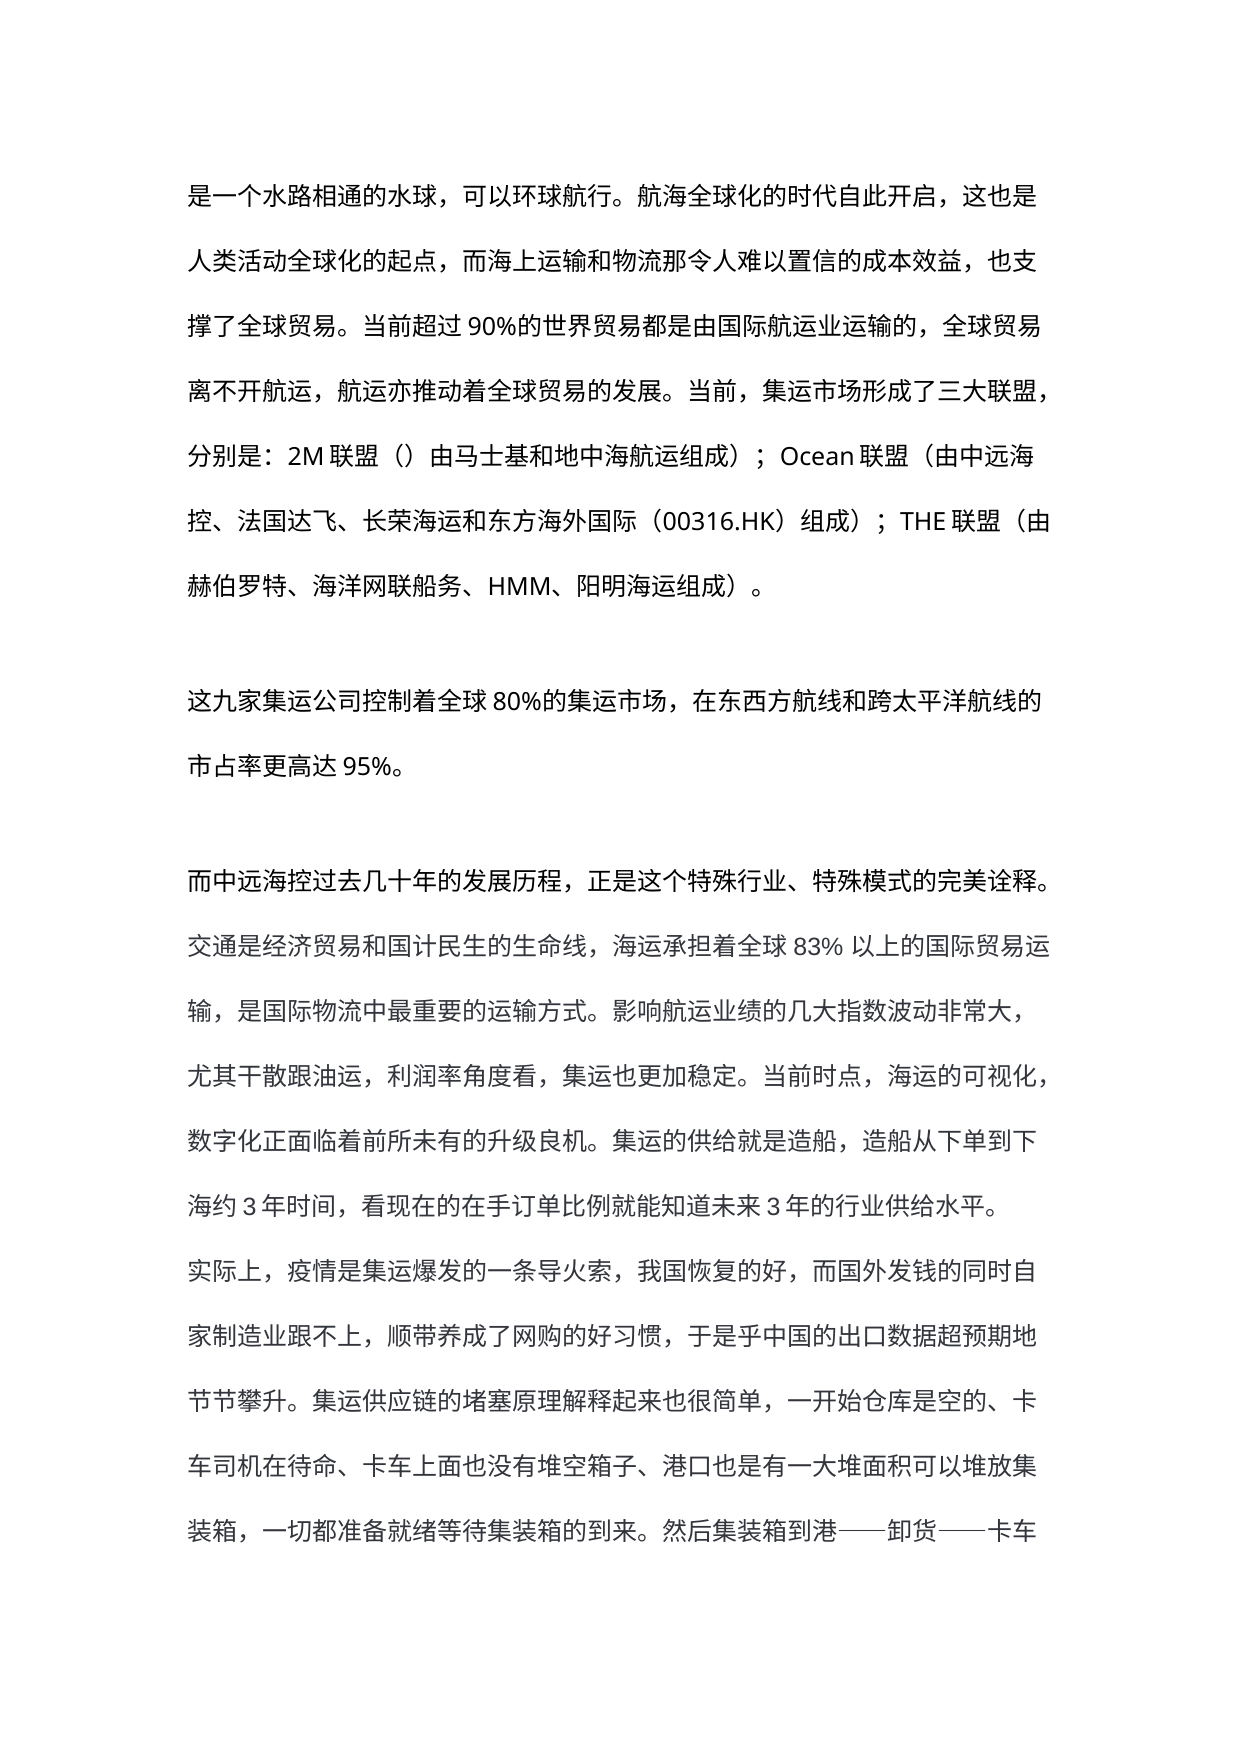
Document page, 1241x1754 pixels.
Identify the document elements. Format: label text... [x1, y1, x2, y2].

text 交通是经济贸易和国计民生的生命线，海运承担着全球 83% 以上的国际贸易运输，是国际物流中最重要的运输方式。影响航运业绩的几大指数波动非常大，尤其干散跟油运，利润率角度看，集运也更加稳定。当前时点，海运的可视化，数字化正面临着前所未有的升级良机。集运的供给就是造船，造船从下单到下海约3年时间，看现在的在手订单比例就能知道未来3年的行业供给水平。 [187, 912, 1053, 1237]
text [187, 1237, 1053, 1562]
text 而中远海控过去几十年的发展历程，正是这个特殊行业、特殊模式的完美诠释。 [187, 847, 1053, 912]
text 这九家集运公司控制着全球80%的集运市场，在东西方航线和跨太平洋航线的市占率更高达95%。 [187, 667, 1053, 797]
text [187, 162, 1053, 617]
